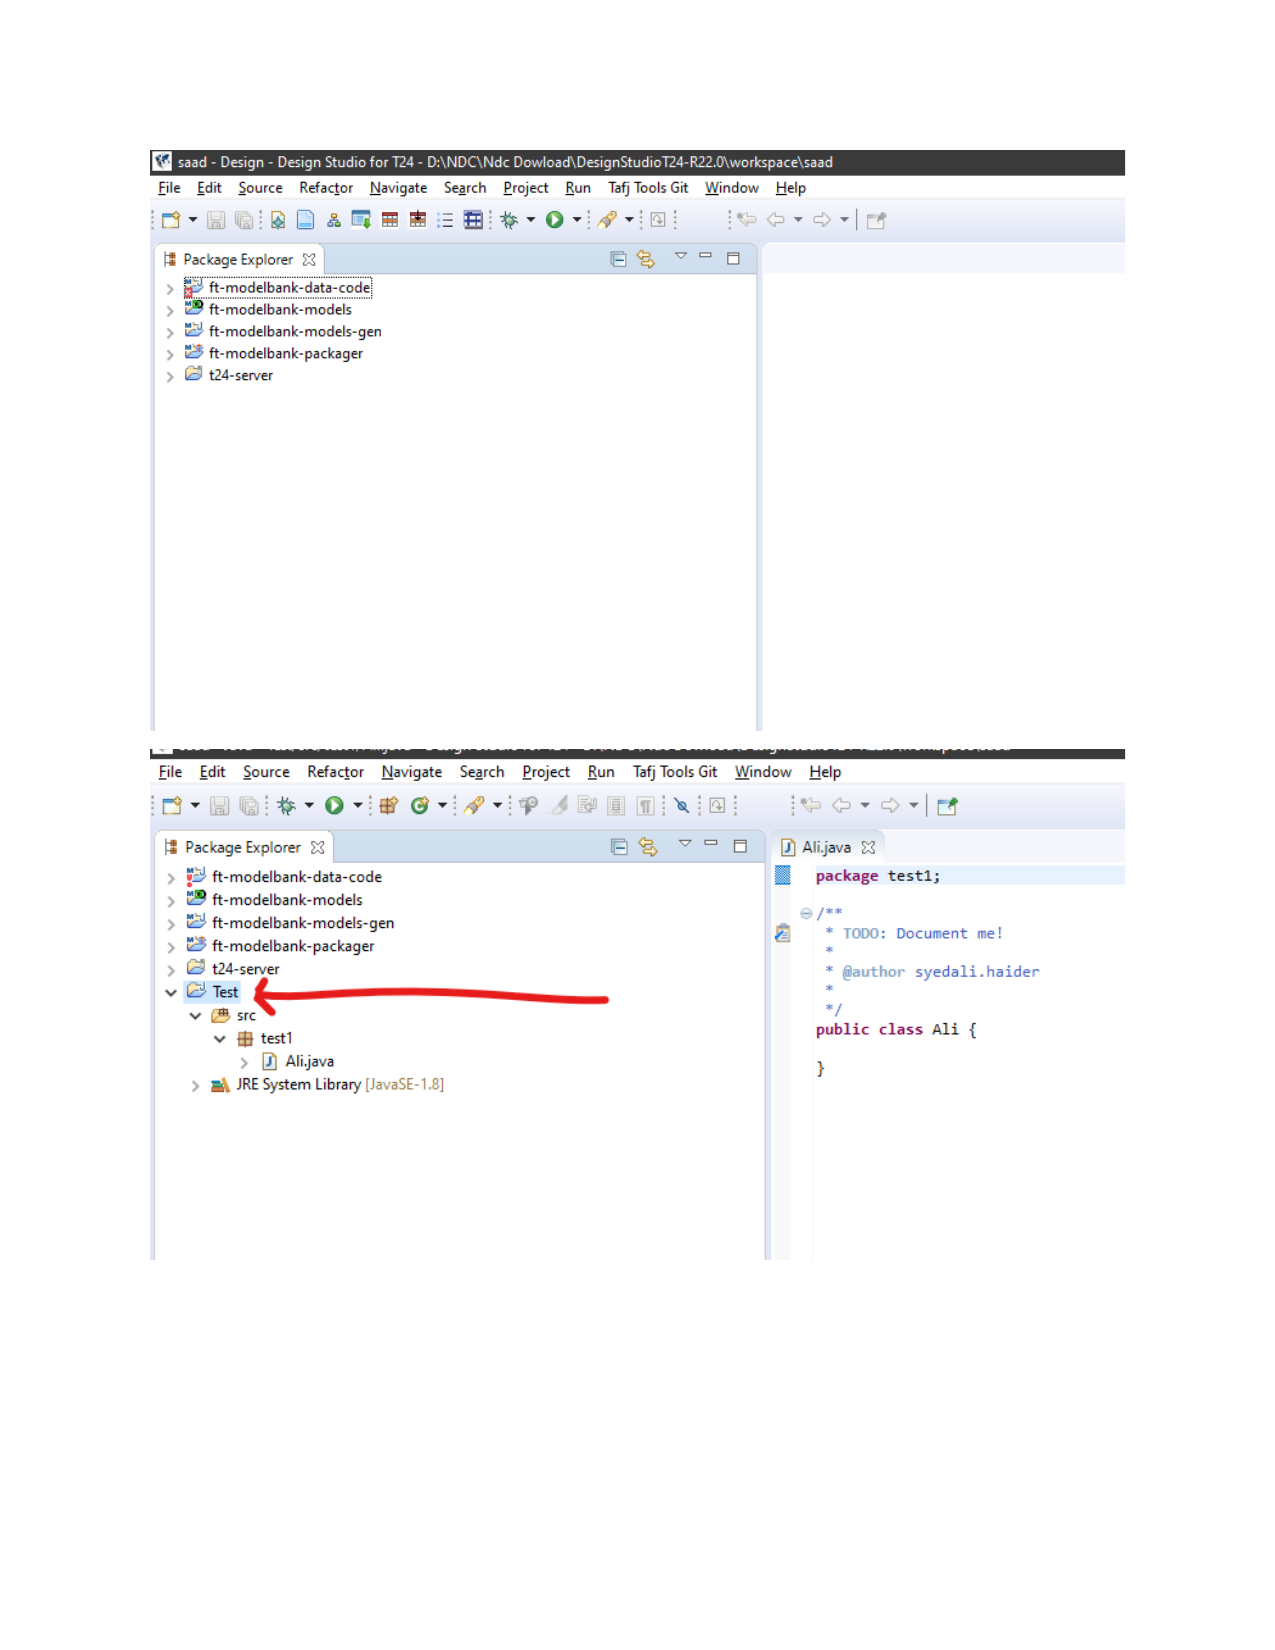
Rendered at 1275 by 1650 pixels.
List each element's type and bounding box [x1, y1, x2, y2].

picture [150, 150, 1125, 731]
picture [150, 749, 1125, 1260]
